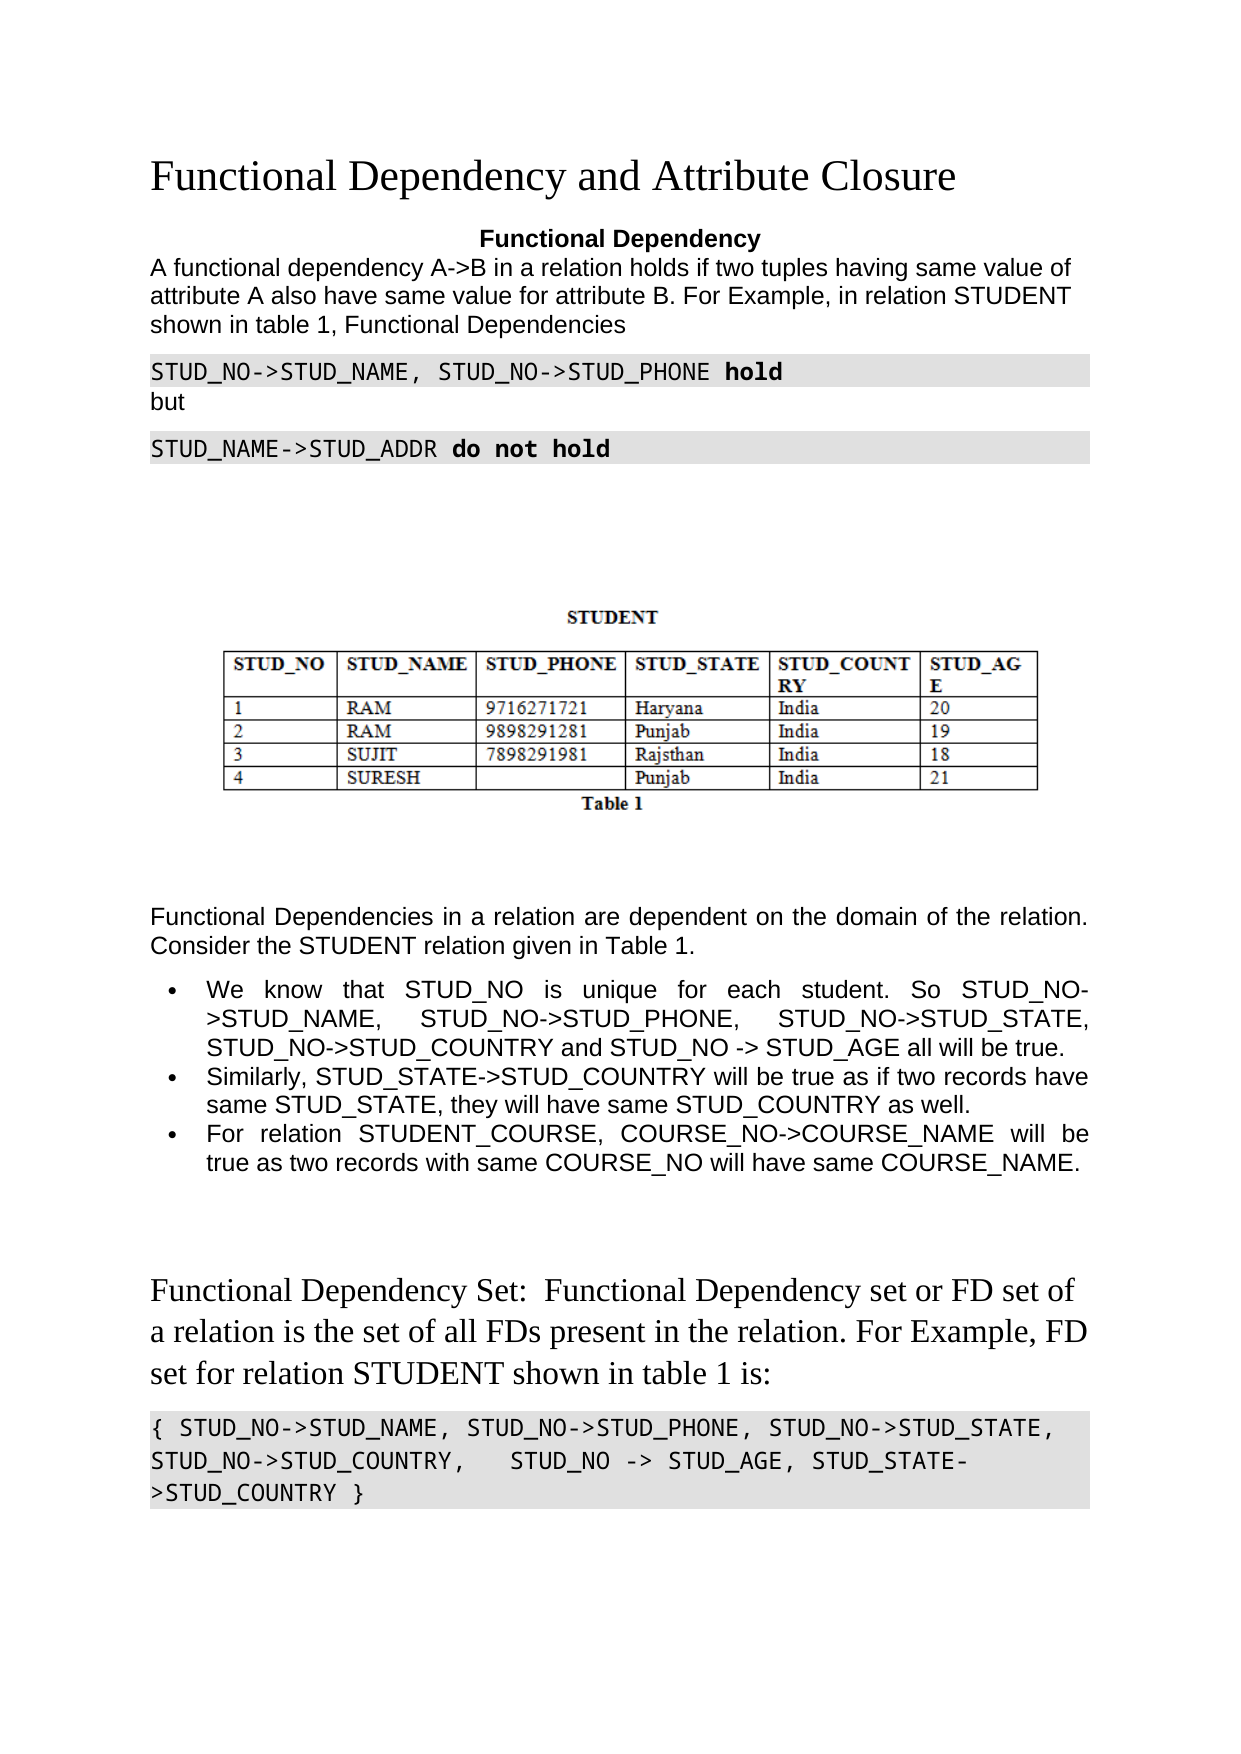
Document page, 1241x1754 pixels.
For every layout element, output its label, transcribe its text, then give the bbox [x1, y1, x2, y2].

list For relation STUDENT_COURSE, COURSE_NO->COURSE_NAME will be true as two records with same COURSE_NO will have same COURSE_NAME. [169, 1119, 1090, 1177]
text { STUD_NO->STUD_NAME, STUD_NO->STUD_PHONE, STUD_NO->STUD_STATE, STUD_NO->STUD_COUNTRY, STUD_NO -> STUD_AGE, STUD_STATE->STUD_COUNTRY } [150, 1411, 1090, 1509]
text Functional Dependency [150, 224, 1090, 252]
text Functional Dependency Set: Functional Dependency set or FD set of a relation is the set of all FDs present in the relation. For Example, FD set for relation STUDENT shown in table 1 is: [150, 1270, 1090, 1391]
text Functional Dependencies in a relation are dependent on the domain of the relation. Consider the STUDENT relation given in Table 1. [150, 902, 1090, 960]
text A functional dependency A->B in a relation holds if two tuples having same value of attribute A also have same value for attribute B. For Example, in relation STUDENT shown in table 1, Functional Dependencies [150, 252, 1090, 339]
text Functional Dependency and Attribute Closure [150, 150, 1090, 200]
text STUD_NO->STUD_NAME, STUD_NO->STUD_PHONE hold [150, 354, 1090, 387]
text but [150, 387, 1090, 416]
list We know that STUD_NO is unique for each student. So STUD_NO->STUD_NAME, STUD_NO->STUD_PHONE, STUD_NO->STUD_STATE, STUD_NO->STUD_COUNTRY and STUD_NO -> STUD_AGE all will be true. [169, 975, 1090, 1062]
list Similarly, STUD_STATE->STUD_COUNTRY will be true as if two records have same STUD_STATE, they will have same STUD_COUNTRY as well. [169, 1062, 1090, 1119]
picture [150, 589, 1091, 837]
text STUD_NAME->STUD_ADDR do not hold [150, 431, 1090, 464]
